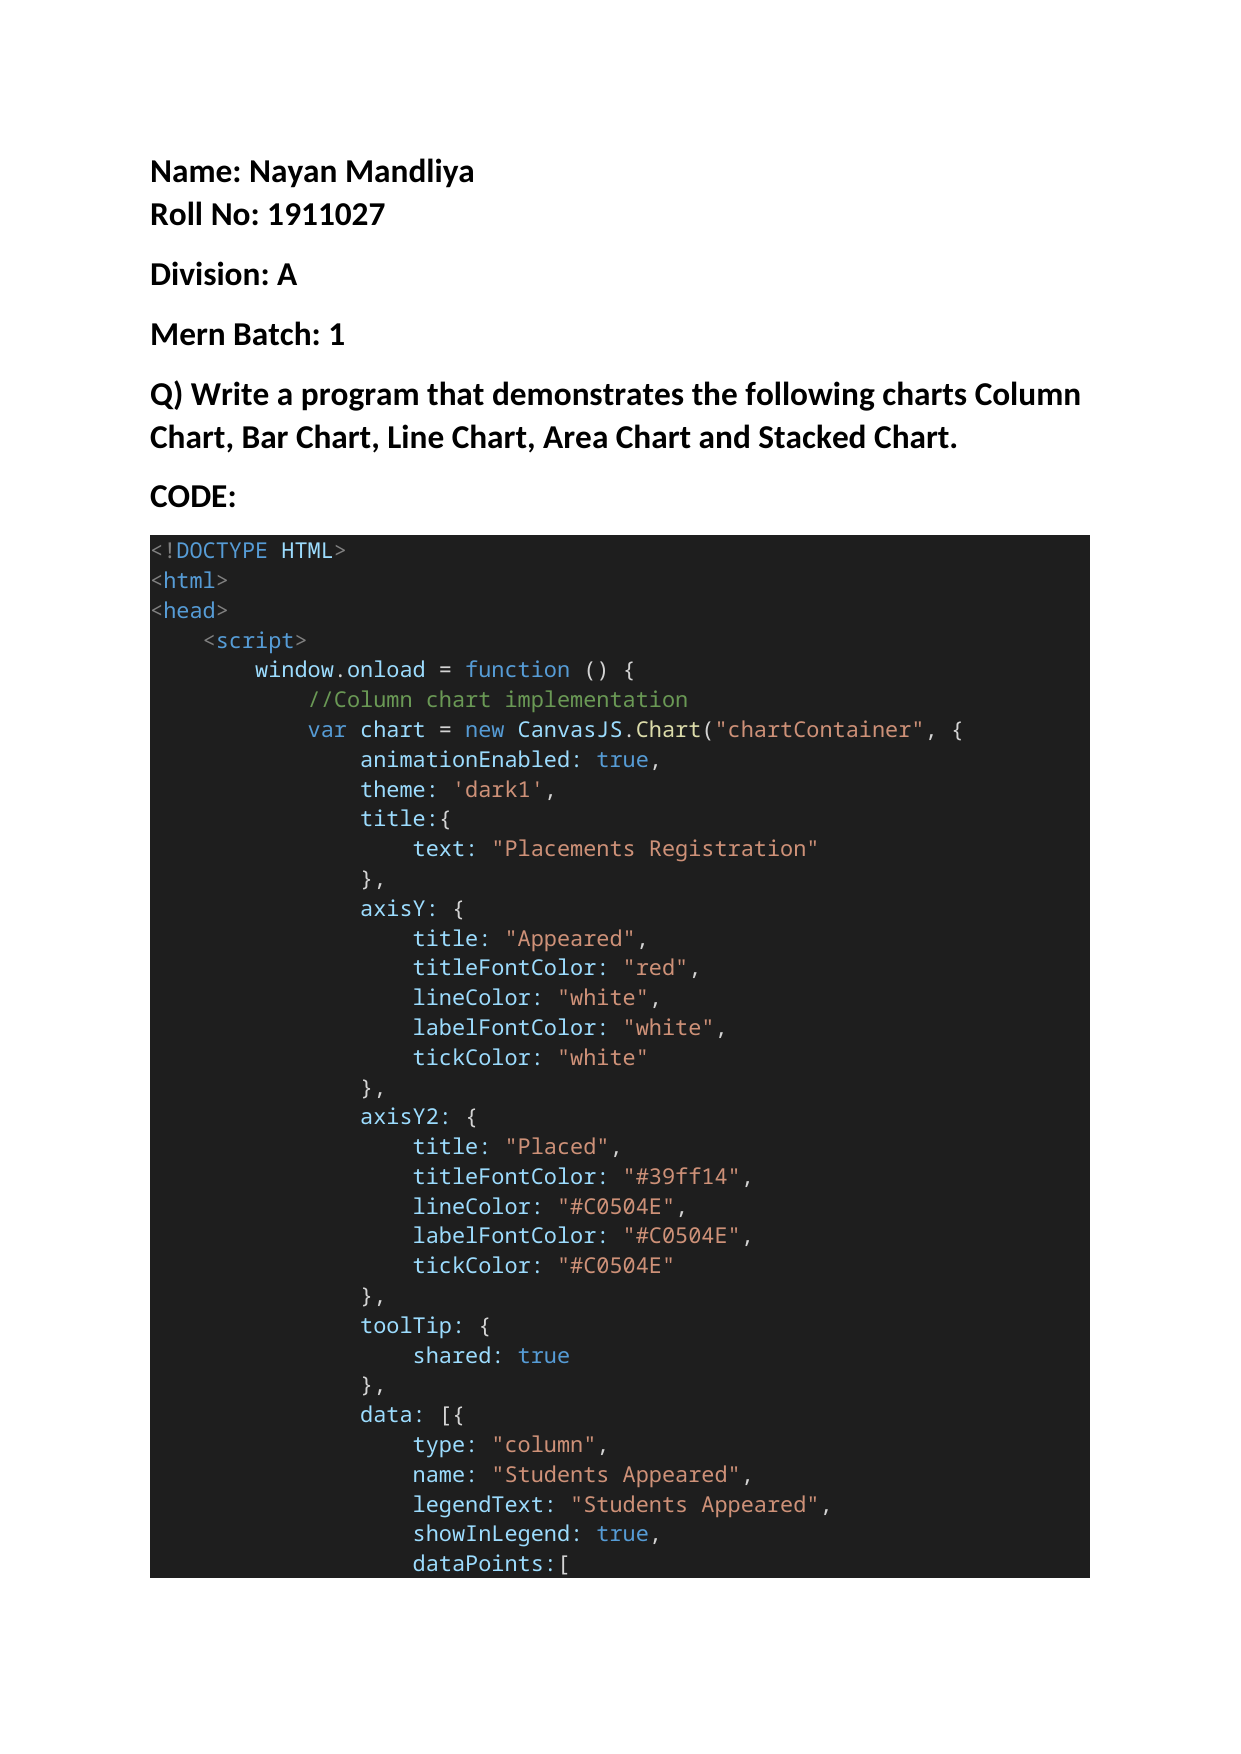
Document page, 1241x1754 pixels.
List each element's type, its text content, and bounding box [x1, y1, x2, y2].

text labelFontColor: "white", [150, 1012, 1090, 1042]
text data: [{ [150, 1399, 1090, 1429]
text dataPoints:[ [150, 1548, 1090, 1578]
text showInLegend: true, [150, 1518, 1090, 1548]
text }, [150, 863, 1090, 893]
text legendText: "Students Appeared", [150, 1488, 1090, 1518]
text Q) Write a program that demonstrates the following charts Column Chart, Bar Chart, Line Chart, Area Chart and Stacked Chart. [150, 372, 1090, 456]
text <head> [150, 595, 1090, 624]
text tickColor: "white" [150, 1042, 1090, 1071]
text title: "Appeared", [150, 922, 1090, 952]
text toolTip: { [150, 1310, 1090, 1339]
text //Column chart implementation [150, 684, 1090, 714]
text animationEnabled: true, [150, 744, 1090, 773]
text window.onload = function () { [150, 654, 1090, 684]
text var chart = new CanvasJS.Chart("chartContainer", { [150, 714, 1090, 744]
text theme: 'dark1', [150, 773, 1090, 803]
text labelFontColor: "#C0504E", [150, 1220, 1090, 1250]
text <script> [150, 624, 1090, 654]
text titleFontColor: "red", [150, 952, 1090, 982]
text shared: true [150, 1339, 1090, 1369]
text }, [150, 1071, 1090, 1101]
text title: "Placed", [150, 1131, 1090, 1161]
text text: "Placements Registration" [150, 833, 1090, 863]
text Division: A [150, 253, 1090, 294]
text CODE: [150, 475, 1090, 516]
text }, [150, 1369, 1090, 1399]
text axisY: { [150, 893, 1090, 922]
text Mern Batch: 1 [150, 313, 1090, 353]
text type: "column", [150, 1429, 1090, 1459]
text title:{ [150, 803, 1090, 833]
text axisY2: { [150, 1101, 1090, 1131]
text Name: Nayan Mandliya Roll No: 1911027 [150, 150, 1090, 234]
text }, [150, 1280, 1090, 1310]
text <!DOCTYPE HTML> [150, 535, 1090, 565]
text <html> [150, 565, 1090, 595]
text lineColor: "white", [150, 982, 1090, 1012]
text lineColor: "#C0504E", [150, 1191, 1090, 1220]
text name: "Students Appeared", [150, 1459, 1090, 1488]
text titleFontColor: "#39ff14", [150, 1161, 1090, 1191]
text tickColor: "#C0504E" [150, 1250, 1090, 1280]
